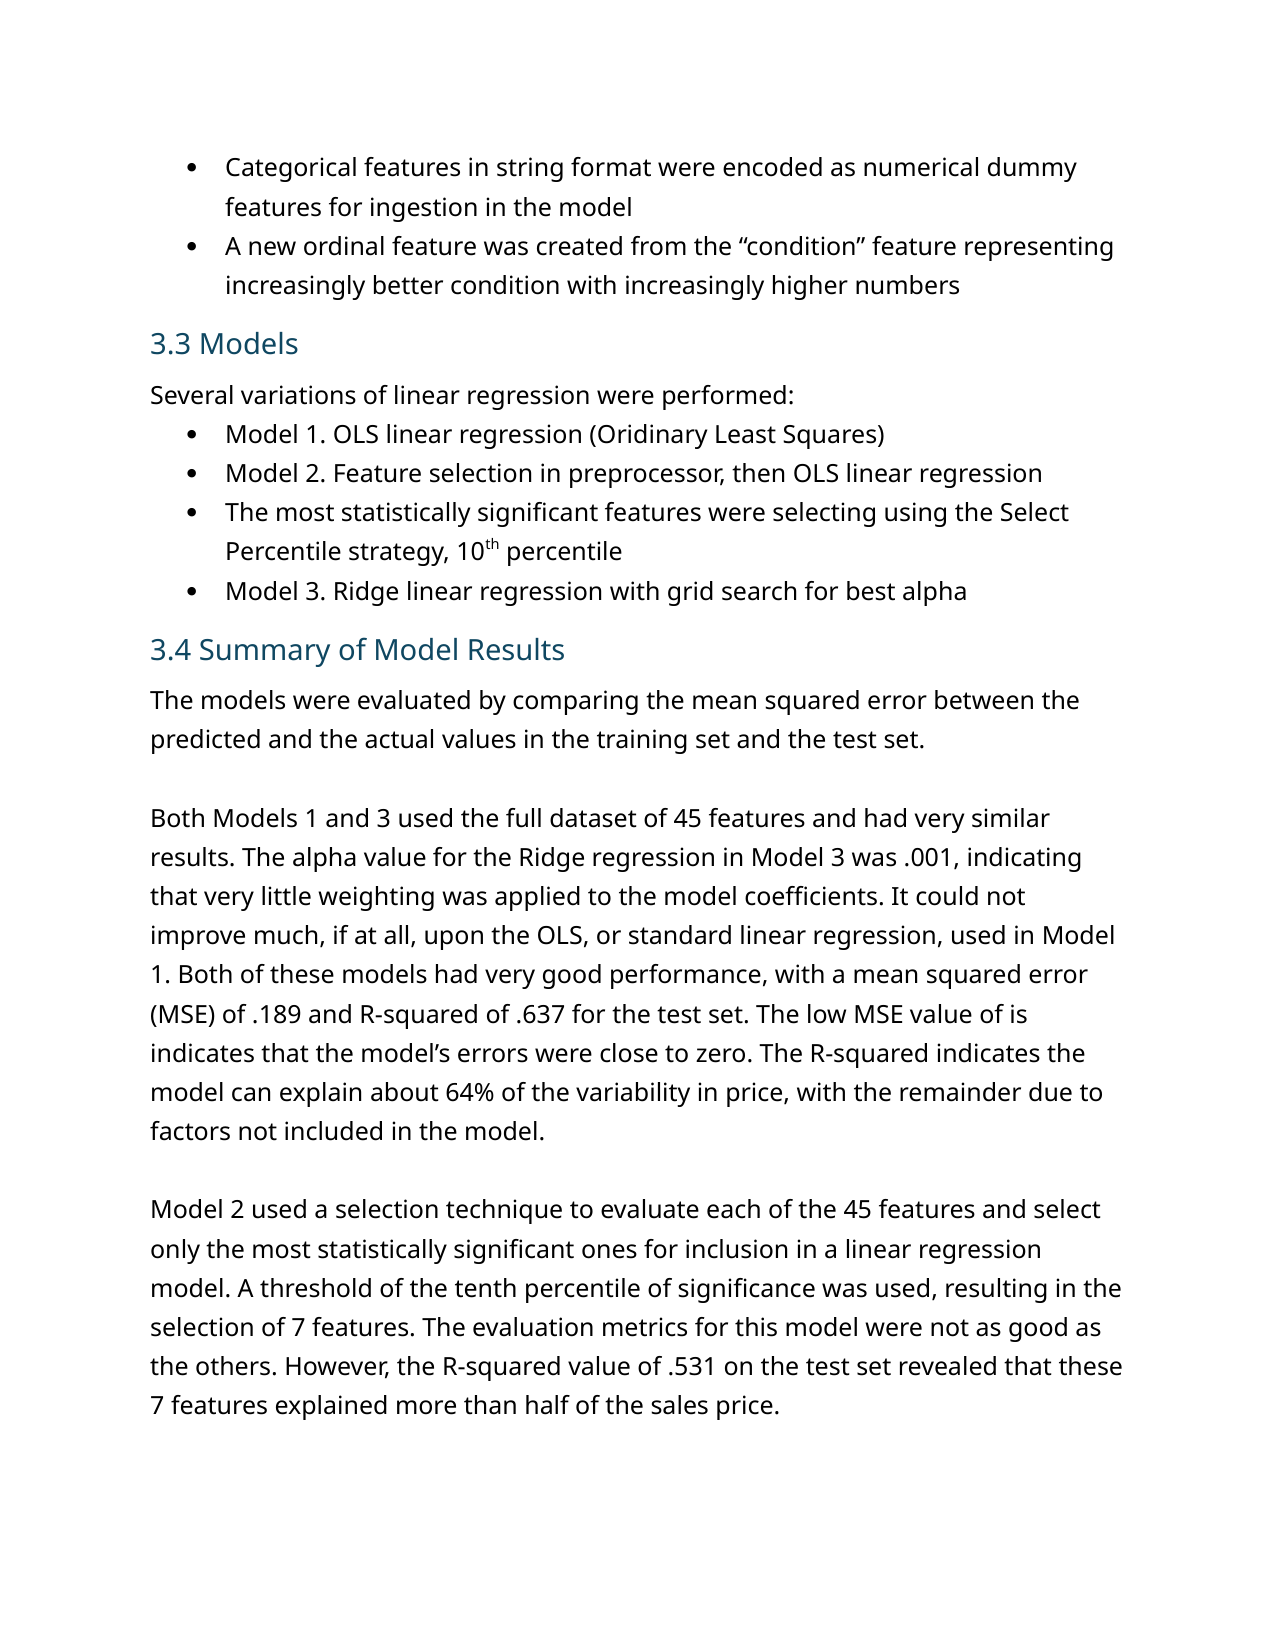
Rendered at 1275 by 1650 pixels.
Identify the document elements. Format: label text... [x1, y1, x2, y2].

subtitle 3.4 Summary of Model Results [150, 746, 1125, 786]
list Model 1. OLS linear regression (Oridinary Least Squares) [187, 534, 1125, 568]
list Model 3. Ridge linear regression with grid search for best alpha [187, 691, 1125, 725]
list All the numeric features skewed (non-Gaussian) distributions and were therefore normalized (re-scaled) [187, 150, 1125, 223]
text Several variations of linear regression were performed: [150, 495, 1125, 529]
subtitle 3.3 Models [150, 441, 1125, 481]
list Missing values were imputed using “most frequent” strategy [187, 228, 1125, 262]
list The most statistically significant features were selecting using the Select Percentile strategy, 10th percentile [187, 612, 1125, 686]
list A new ordinal feature was created from the “condition” feature representing increasingly better condition with increasingly higher numbers [187, 346, 1125, 419]
list Categorical features in string format were encoded as numerical dummy features for ingestion in the model [187, 267, 1125, 341]
text The models were evaluated by comparing the mean squared error between the predicted and the actual values in the training set and the test set. [150, 800, 1125, 874]
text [150, 1309, 1125, 1461]
list Model 2. Feature selection in preprocessor, then OLS linear regression [187, 573, 1125, 607]
text Both Models 1 and 3 used the full dataset of 45 features and had very similar results. The alpha value for the Ridge regression in Model 3 was .001, indicating that very little weighting was applied to the model coefficients. It could not improve much, if at all, upon the OLS, or standard linear regression, used in Model 1. Both of these models had very good performance, with a mean squared error (MSE) of .189 and R-squared of .637 for the test set. The low MSE value of is indicates that the model’s errors were close to zero. The R-squared indicates the model can explain about 64% of the variability in price, with the remainder due to factors not included in the model. [150, 918, 1125, 1265]
